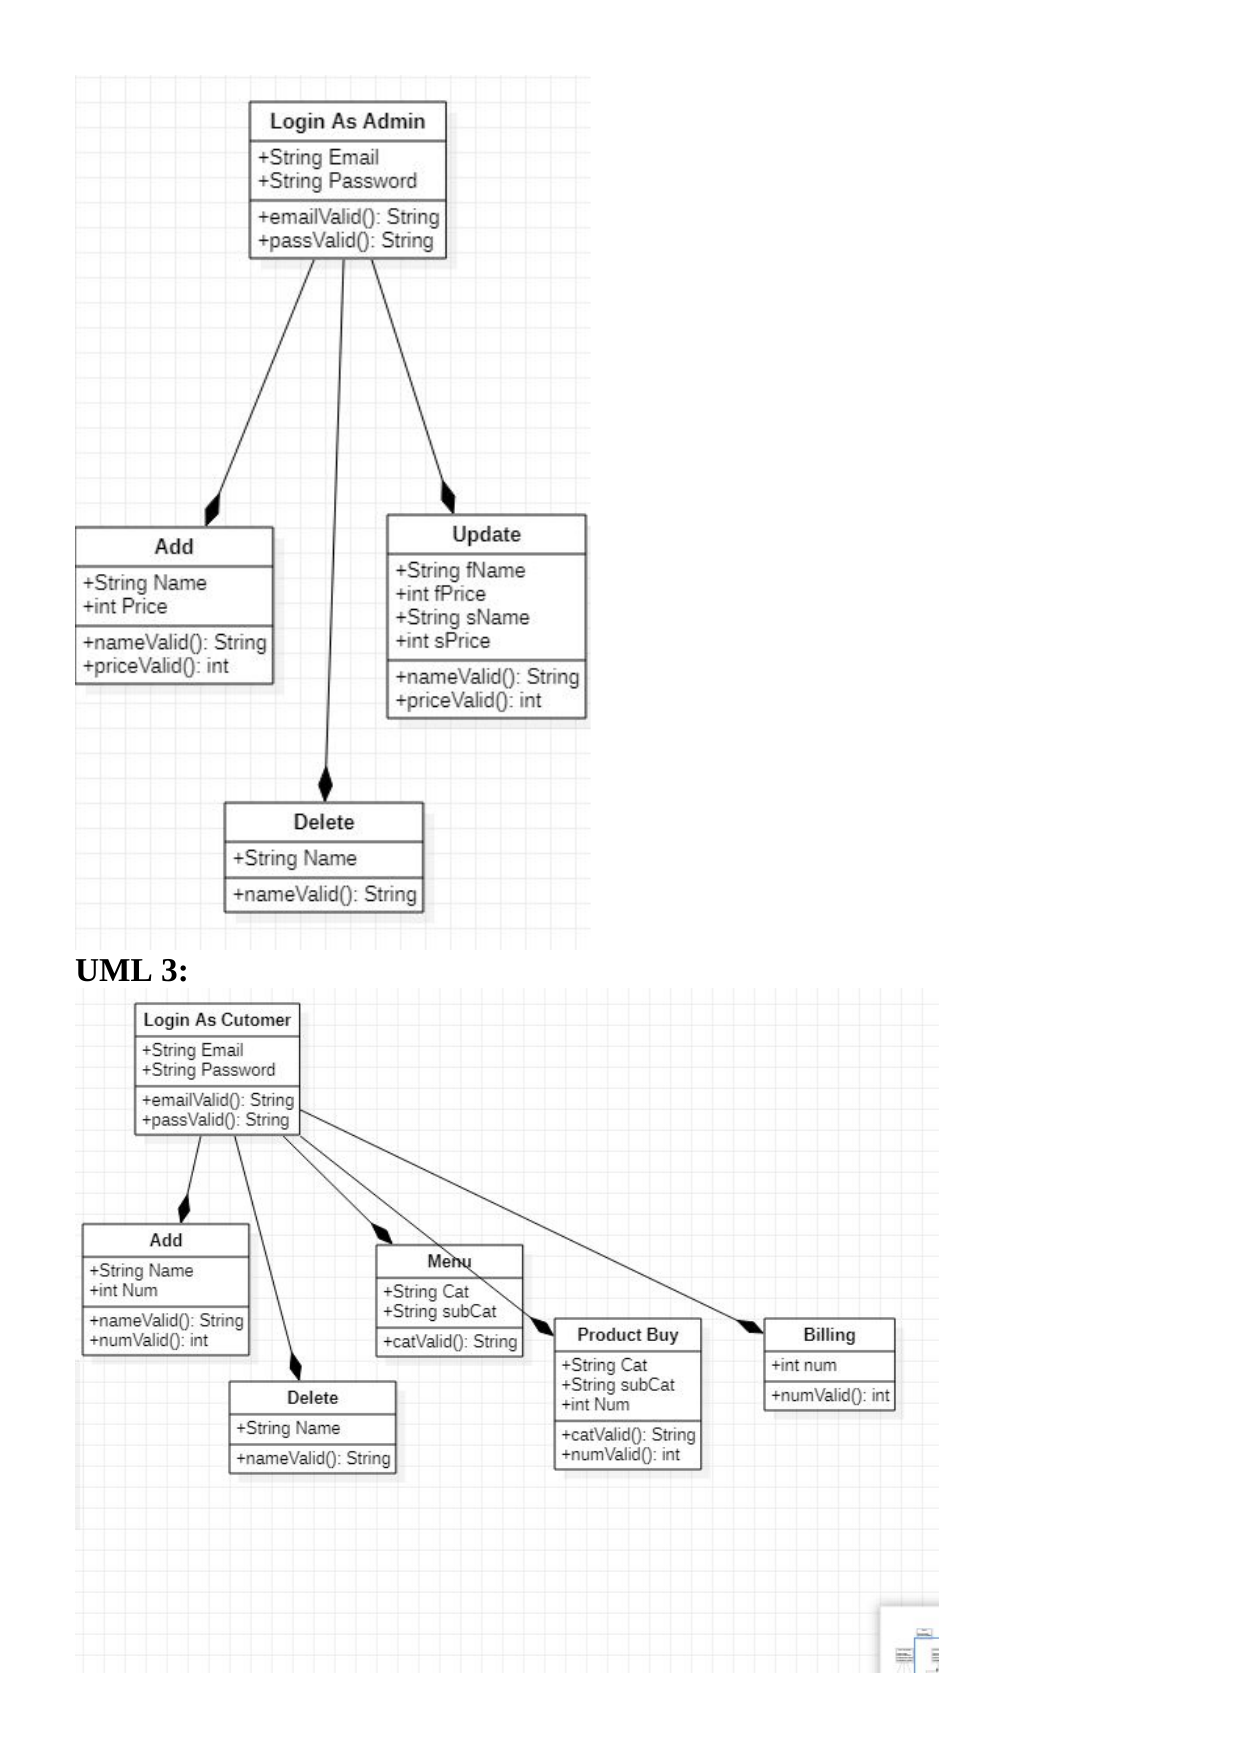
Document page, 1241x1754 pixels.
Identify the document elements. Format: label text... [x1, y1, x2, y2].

picture [75, 988, 939, 1673]
picture [75, 75, 591, 950]
text UML 3: [75, 950, 1165, 988]
